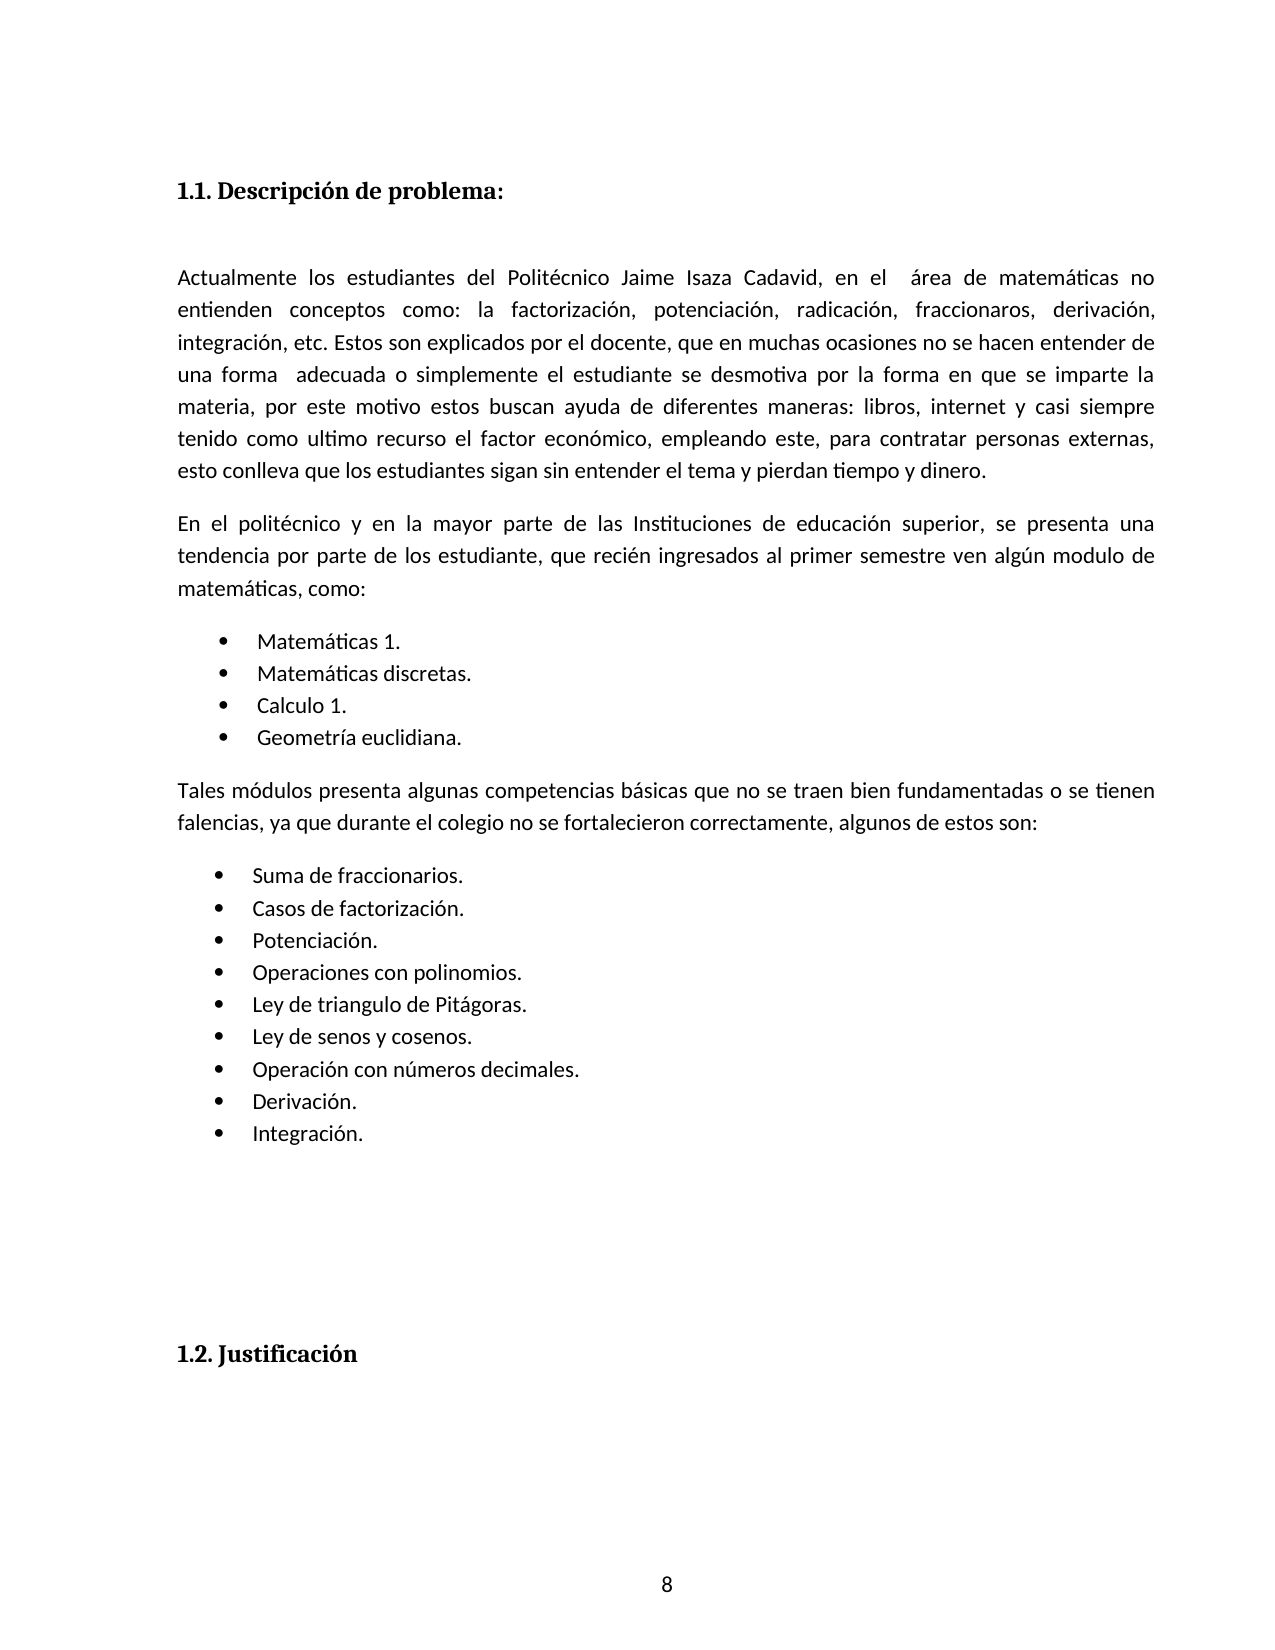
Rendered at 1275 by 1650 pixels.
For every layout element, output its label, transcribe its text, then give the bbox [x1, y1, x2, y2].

list Ley de triangulo de Pitágoras. [215, 990, 1157, 1018]
list Casos de factorización. [215, 894, 1157, 922]
list Potenciación. [215, 926, 1157, 954]
list Derivación. [215, 1087, 1157, 1115]
list Calculo 1. [219, 691, 1157, 719]
list Integración. [215, 1119, 1157, 1147]
list Suma de fraccionarios. [215, 862, 1157, 889]
list Operaciones con polinomios. [215, 958, 1157, 986]
text Tales módulos presenta algunas competencias básicas que no se traen bien fundamentadas o se tienen falencias, ya que durante el colegio no se fortalecieron correctamente, algunos de estos son: [177, 776, 1157, 837]
list Operación con números decimales. [215, 1055, 1157, 1083]
text En el politécnico y en la mayor parte de las Instituciones de educación superior, se presenta una tendencia por parte de los estudiante, que recién ingresados al primer semestre ven algún modulo de matemáticas, como: [177, 509, 1157, 602]
list Matemáticas 1. [219, 627, 1157, 655]
subtitle 1.1. Descripción de problema: [177, 177, 1157, 206]
list Ley de senos y cosenos. [215, 1022, 1157, 1051]
list Geometría euclidiana. [219, 723, 1157, 751]
list Matemáticas discretas. [219, 659, 1157, 687]
subtitle 1.2. Justificación [177, 1339, 1157, 1368]
text Actualmente los estudiantes del Politécnico Jaime Isaza Cadavid, en el área de matemáticas no entienden conceptos como: la factorización, potenciación, radicación, fraccionaros, derivación, integración, etc. Estos son explicados por el docente, que en muchas ocasiones no se hacen entender de una forma adecuada o simplemente el estudiante se desmotiva por la forma en que se imparte la materia, por este motivo estos buscan ayuda de diferentes maneras: libros, internet y casi siempre tenido como ultimo recurso el factor económico, empleando este, para contratar personas externas, esto conlleva que los estudiantes sigan sin entender el tema y pierdan tiempo y dinero. [177, 263, 1157, 484]
